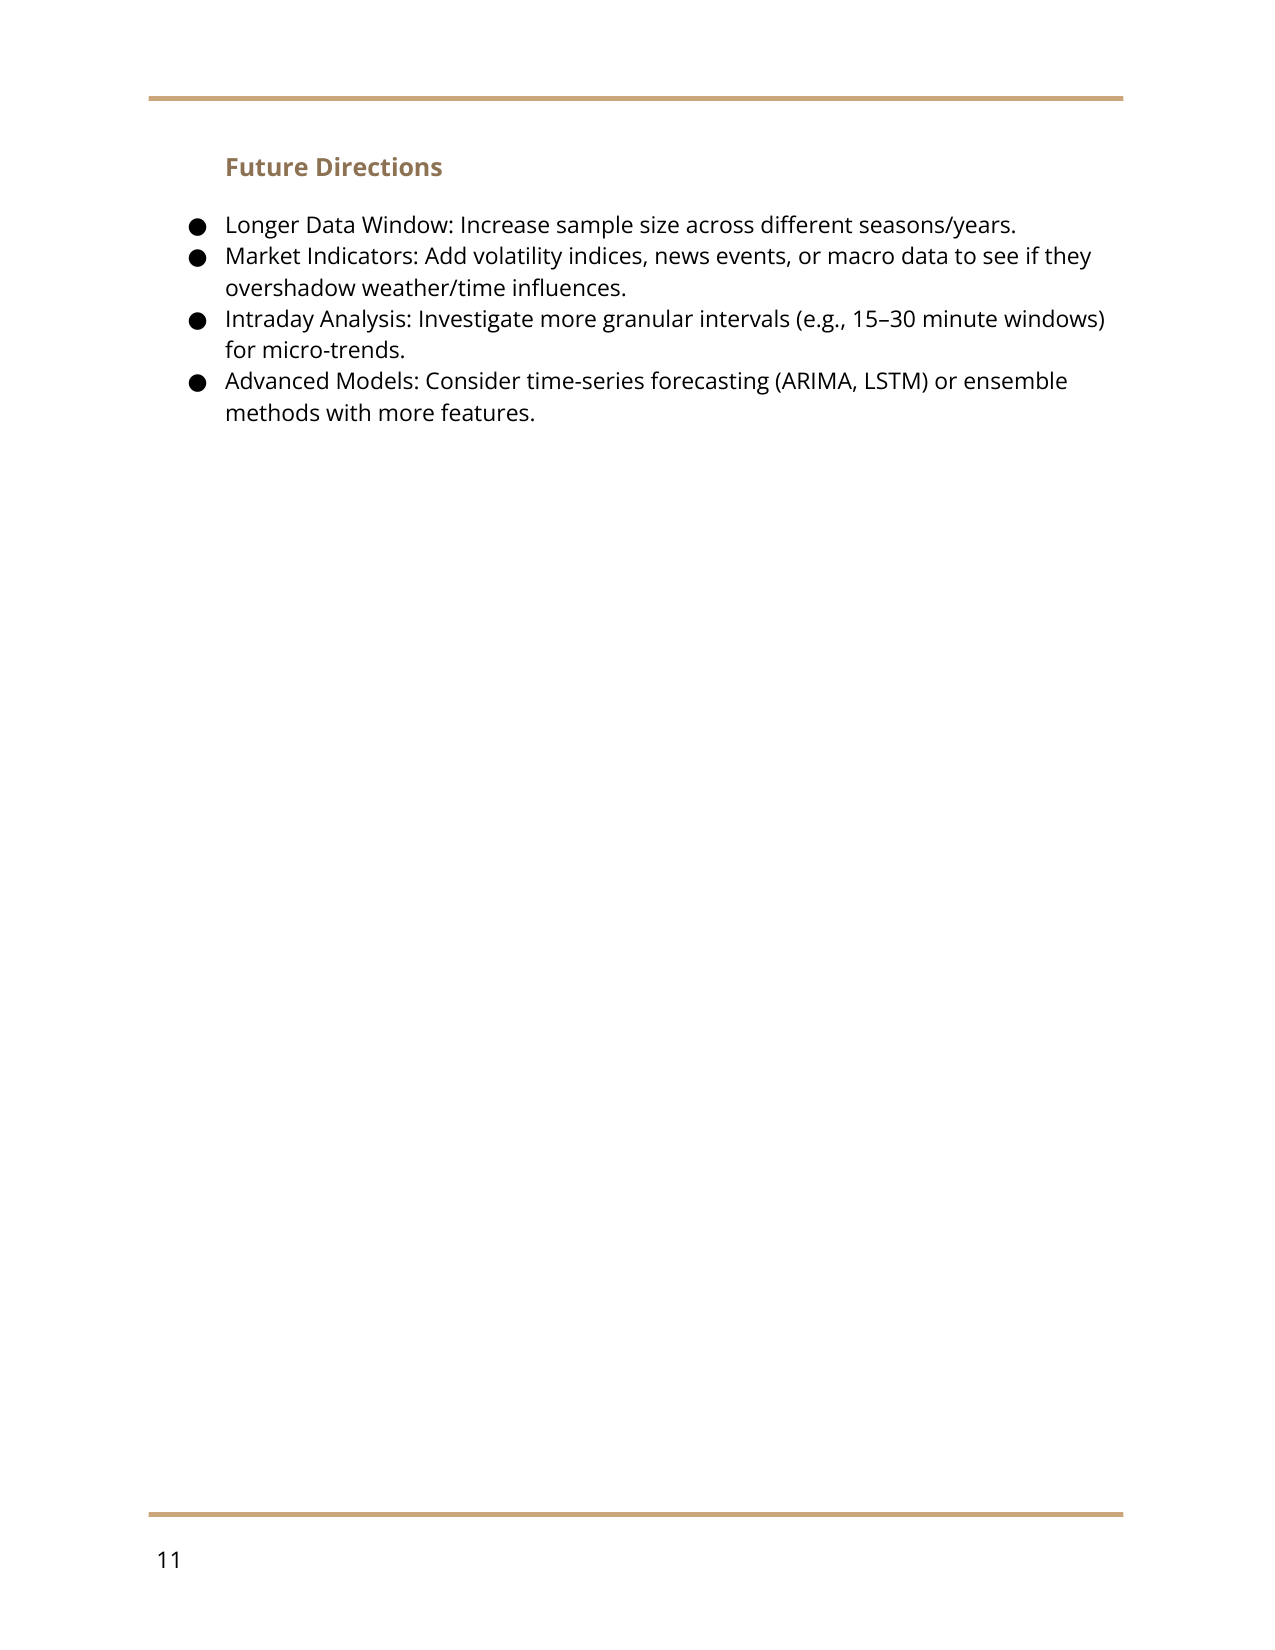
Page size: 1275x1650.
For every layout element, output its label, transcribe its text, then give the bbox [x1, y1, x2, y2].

subtitle Market Indicators: Add volatility indices, news events, or macro data to see if they overshadow weather/time influences. [187, 240, 1125, 303]
subtitle Future Directions [225, 150, 1125, 184]
picture [148, 1512, 1124, 1517]
subtitle Longer Data Window: Increase sample size across different seasons/years. [187, 209, 1125, 240]
subtitle Advanced Models: Consider time-series forecasting (ARIMA, LSTM) or ensemble methods with more features. [187, 365, 1125, 428]
subtitle Intraday Analysis: Investigate more granular intervals (e.g., 15–30 minute windows) for micro-trends. [187, 303, 1125, 365]
picture [148, 96, 1124, 101]
